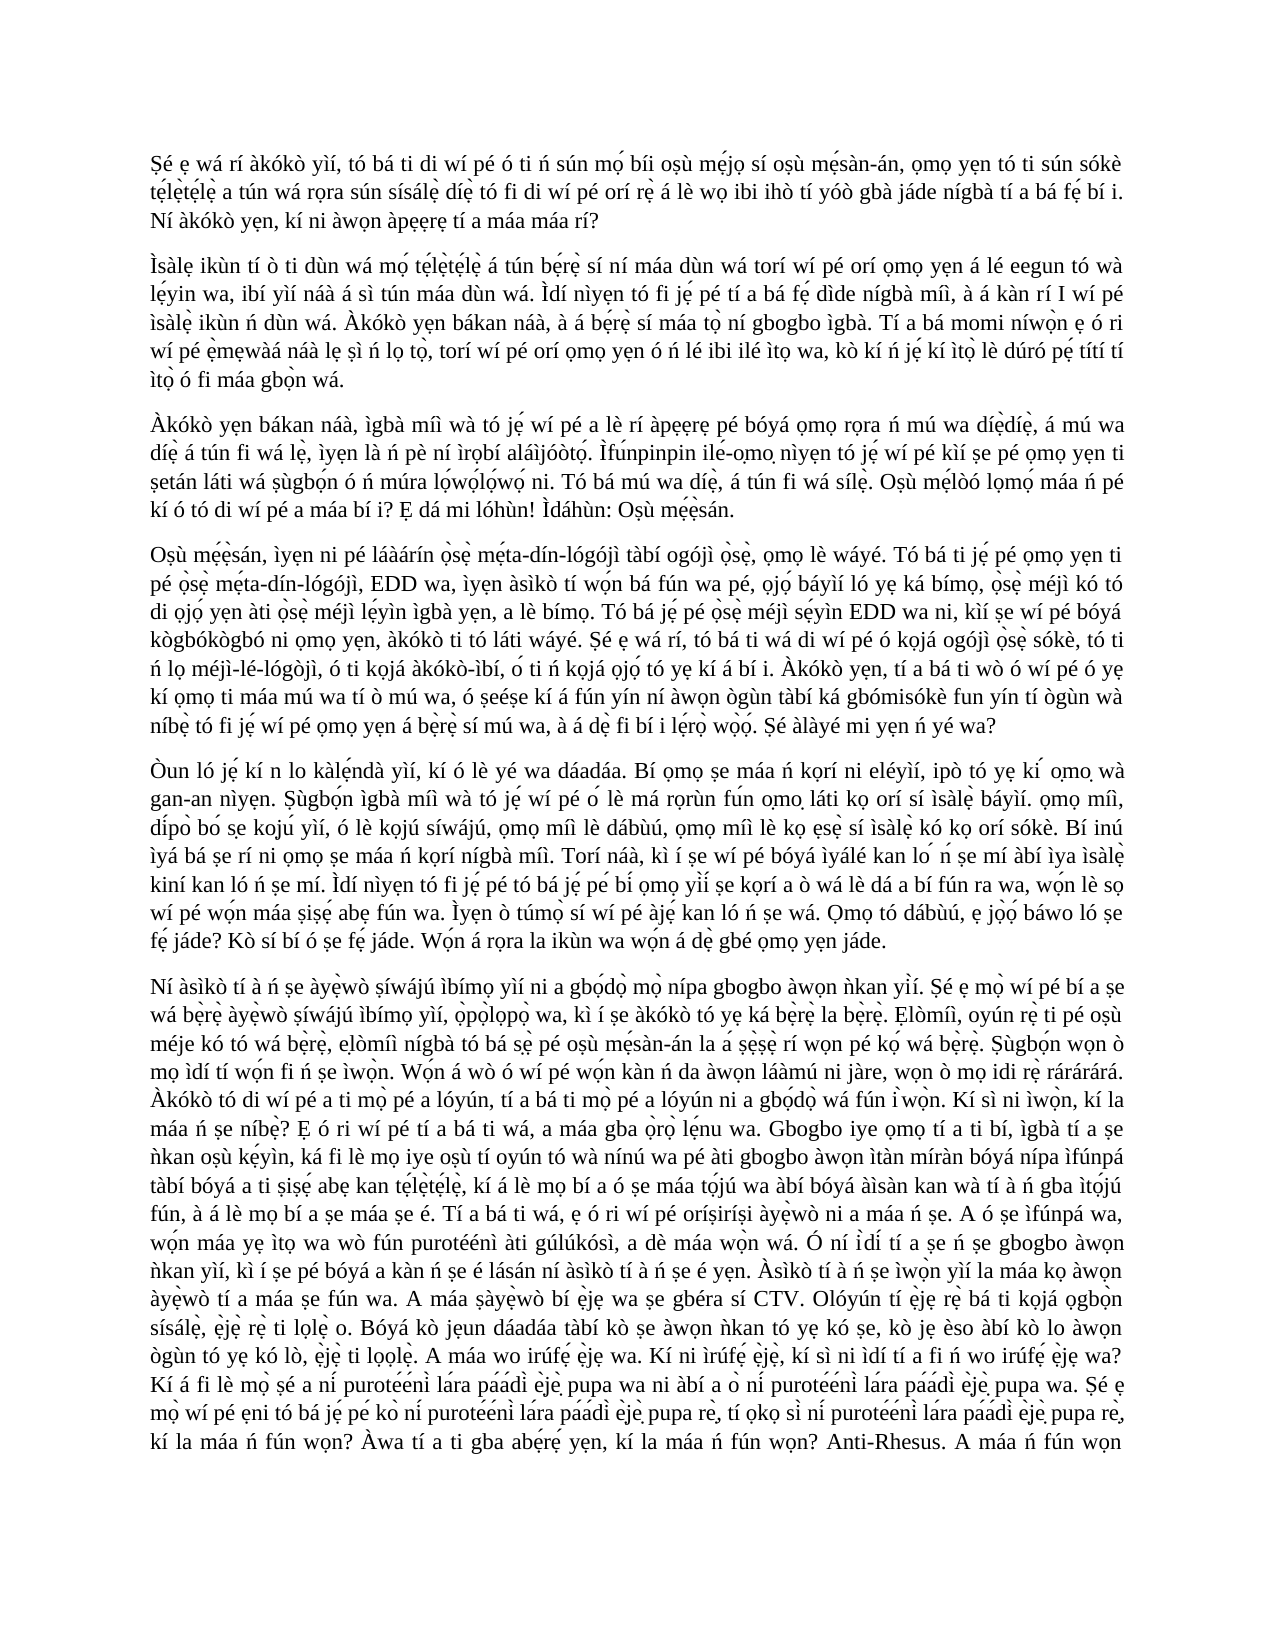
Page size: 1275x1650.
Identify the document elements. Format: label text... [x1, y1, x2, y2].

text Oṣù mẹ́ẹ̀sán, ìyẹn ni pé láàárín ọ̀sẹ̀ mẹ́ta-dín-lógójì tàbí ogójì ọ̀sẹ̀, ọmọ lè wáyé. Tó bá ti jẹ́ pé ọmọ yẹn ti pé ọ̀sẹ̀ mẹ́ta-dín-lógójì, EDD wa, ìyẹn àsìkò tí wọ́n bá fún wa pé, ọjọ́ báyìí ló yẹ ká bímọ, ọ̀sẹ̀ méjì kó tó di ọjọ́ yẹn àti ọ̀sẹ̀ méjì lẹ́yìn ìgbà yẹn, a lè bímọ. Tó bá jẹ́ pé ọ̀sẹ̀ méjì sẹ́yìn EDD wa ni, kìí ṣe wí pé bóyá kògbókògbó ni ọmọ yẹn, àkókò ti tó láti wáyé. Ṣé ẹ wá rí, tó bá ti wá di wí pé ó kọjá ogójì ọ̀sẹ̀ sókè, tó ti ń lọ méjì-lé-lógòjì, ó ti kọjá àkókò-ìbí, ó ti ń kọjá ọjọ́ tó yẹ kí á bí i. Àkókò yẹn, tí a bá ti wò ó wí pé ó yẹ kí ọmọ ti máa mú wa tí ò mú wa, ó ṣeéṣe kí á fún yín ní àwọn ògùn tàbí ká gbómisókè fun yín tí ògùn wà níbẹ̀ tó fi jẹ́ wí pé ọmọ yẹn á bẹ̀rẹ̀ sí mú wa, à á dẹ̀ fi bí i lẹ́rọ̀ wọ̀ọ́. Ṣé àlàyé mi yẹn ń yé wa? [150, 541, 1125, 738]
text Àkókò yẹn bákan náà, ìgbà míì wà tó jẹ́ wí pé a lè rí àpẹẹrẹ pé bóyá ọmọ rọra ń mú wa díẹ̀díẹ̀, á mú wa díẹ̀ á tún fi wá lẹ̀, ìyẹn là ń pè ní ìrọbí aláìjóòtọ́. Ìfúnpinpin ilé-ọmọ nìyẹn tó jẹ́ wí pé kìí ṣe pé ọmọ yẹn ti ṣetán láti wá ṣùgbọ́n ó ń múra lọ́wọ́lọ́wọ́ ni. Tó bá mú wa díẹ̀, á tún fi wá sílẹ̀. Oṣù mẹ́lòó lọmọ́ máa ń pé kí ó tó di wí pé a máa bí i? Ẹ dá mi lóhùn! Ìdáhùn: Oṣù mẹ́ẹ̀sán. [150, 411, 1125, 522]
text Ìsàlẹ ikùn tí ò ti dùn wá mọ́ tẹ́lẹ̀tẹ́lẹ̀ á tún bẹ́rẹ̀ sí ní máa dùn wá torí wí pé orí ọmọ yẹn á lé eegun tó wà lẹ́yin wa, ibí yìí náà á sì tún máa dùn wá. Ìdí nìyẹn tó fi jẹ́ pé tí a bá fẹ́ dìde nígbà míì, à á kàn rí I wí pé ìsàlẹ̀ ikùn ń dùn wá. Àkókò yẹn bákan náà, à á bẹ́rẹ̀ sí máa tọ̀ ní gbogbo ìgbà. Tí a bá momi níwọ̀n ẹ ó ri wí pé ẹ̀mẹwàá náà lẹ ṣì ń lọ tọ̀, torí wí pé orí ọmọ yẹn ó ń lé ibi ilé ìtọ wa, kò kí ń jẹ́ kí ìtọ̀ lè dúró pẹ́ títí tí ìtọ̀ ó fi máa gbọ̀n wá. [150, 252, 1125, 392]
text Ṣé ẹ wá rí àkókò yìí, tó bá ti di wí pé ó ti ń sún mọ́ bíi oṣù mẹ́jọ sí oṣù mẹ́sàn-án, ọmọ yẹn tó ti sún sókè tẹ́lẹ̀tẹ́lẹ̀ a tún wá rọra sún sísálẹ̀ díẹ̀ tó fi di wí pé orí rẹ̀ á lè wọ ibi ihò tí yóò gbà jáde nígbà tí a bá fẹ́ bí i. Ní àkókò yẹn, kí ni àwọn àpẹẹrẹ tí a máa máa rí? [150, 150, 1125, 233]
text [150, 973, 1125, 1454]
text Òun ló jẹ́ kí n lo kàlẹ́ndà yìí, kí ó lè yé wa dáadáa. Bí ọmọ ṣe máa ń kọrí ni eléyìí, ipò tó yẹ kí ọmọ wà gan-an nìyẹn. Ṣùgbọ́n ìgbà míì wà tó jẹ́ wí pé ó lè má rọrùn fún ọmọ láti kọ orí sí ìsàlẹ̀ báyìí. ọmọ míì, dípò bó ṣe kọjú yìí, ó lè kọjú síwájú, ọmọ míì lè dábùú, ọmọ míì lè kọ ẹsẹ̀ sí ìsàlẹ̀ kó kọ orí sókè. Bí inú ìyá bá ṣe rí ni ọmọ ṣe máa ń kọrí nígbà míì. Torí náà, kì í ṣe wí pé bóyá ìyálé kan ló ń ṣe mí àbí ìya ìsàlẹ̀ kiní kan ló ń ṣe mí. Ìdí nìyẹn tó fi jẹ́ pé tó bá jẹ́ pé bí ọmọ yìí ṣe kọrí a ò wá lè dá a bí fún ra wa, wọ́n lè sọ wí pé wọ́n máa ṣiṣẹ́ abẹ fún wa. Ìyẹn ò túmọ̀ sí wí pé àjẹ́ kan ló ń ṣe wá. Ọmọ tó dábùú, ẹ jọ̀ọ́ báwo ló ṣe fẹ́ jáde? Kò sí bí ó ṣe fẹ́ jáde. Wọ́n á rọra la ikùn wa wọ́n á dẹ̀ gbé ọmọ yẹn jáde. [150, 757, 1125, 954]
